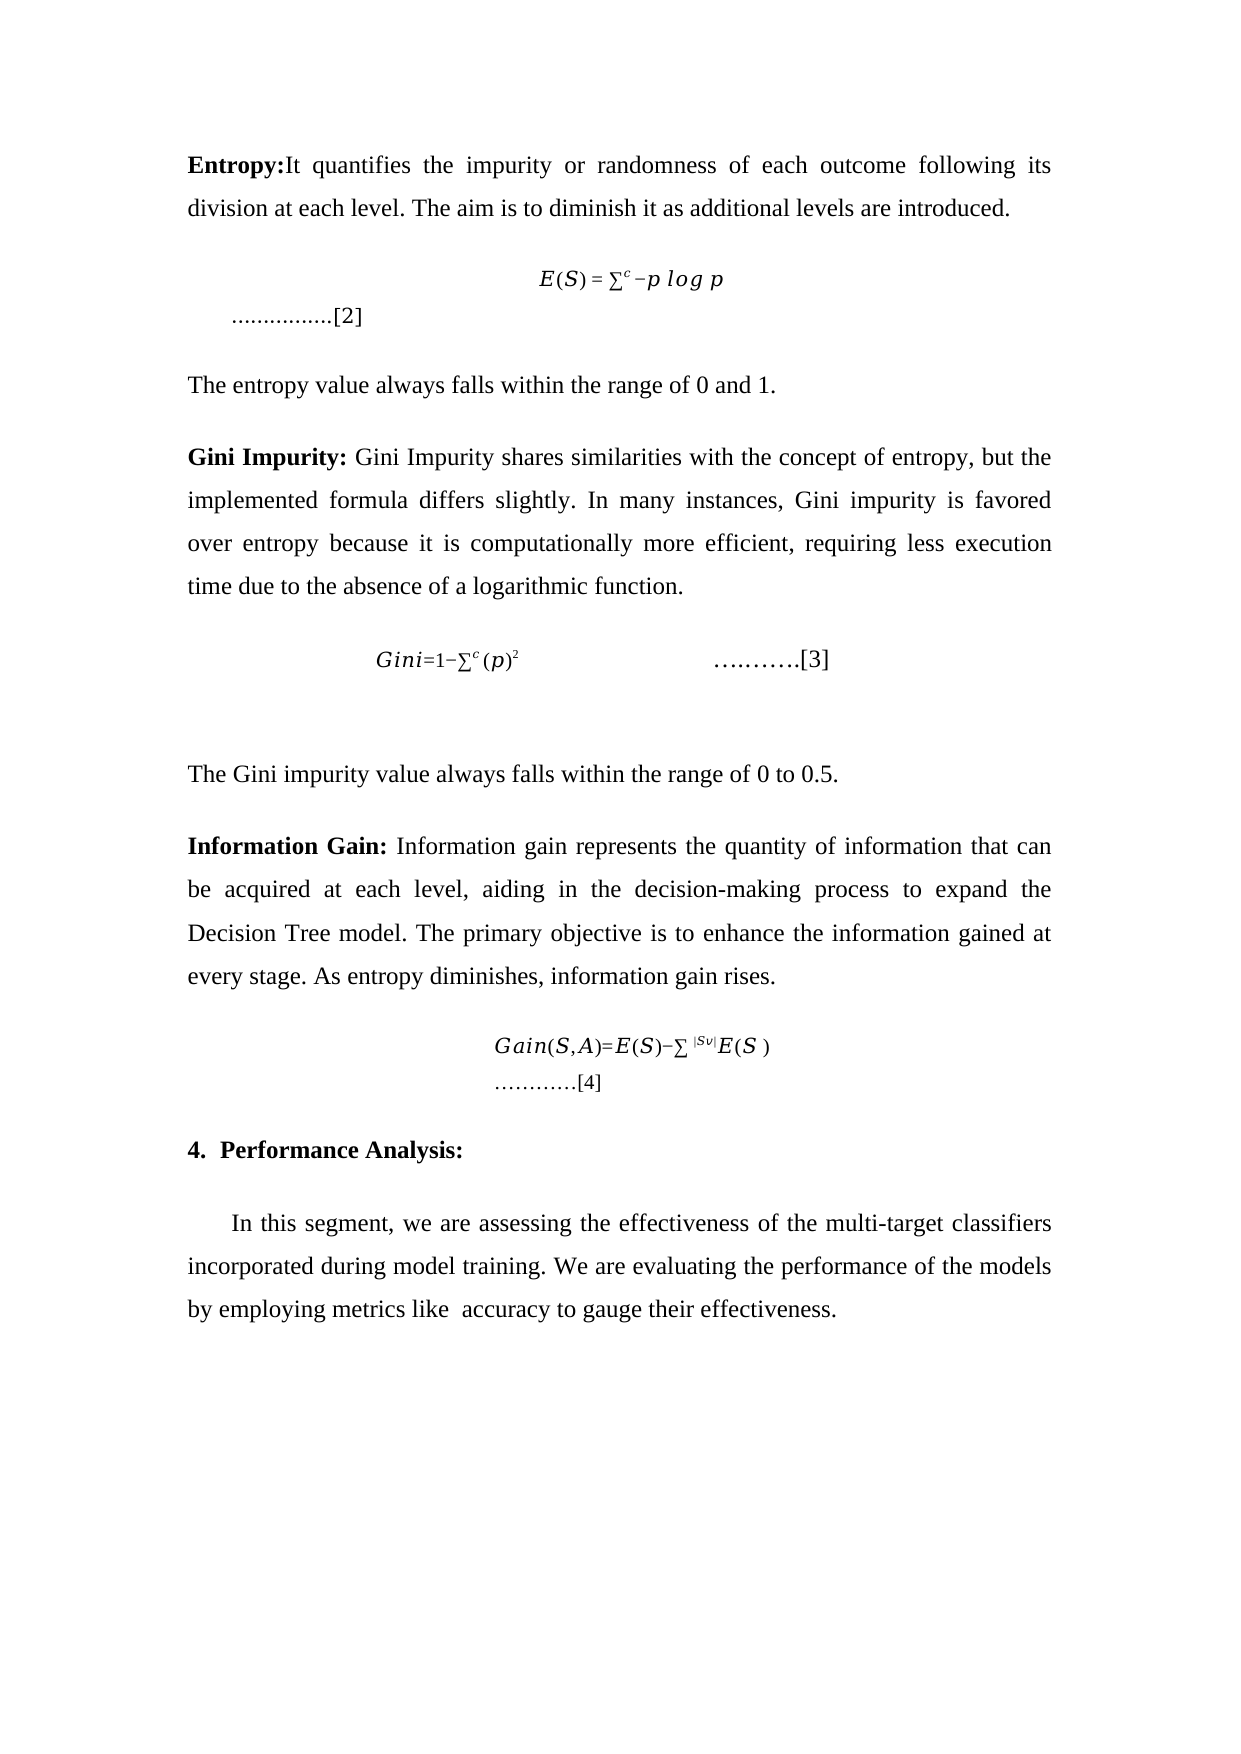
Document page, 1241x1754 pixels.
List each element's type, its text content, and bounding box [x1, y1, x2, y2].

text The entropy value always falls within the range of 0 and 1. [187, 370, 1053, 398]
text 𝐺𝑎𝑖𝑛(𝑆,𝐴)=𝐸(𝑆|𝑆𝑣|𝐸(𝑆 ) …………[4] [450, 1033, 1053, 1094]
list Performance Analysis: [187, 1136, 1053, 1164]
text Information Gain: Information gain represents the quantity of information that can be acquired at each level, aiding in the decision-making process to expand the Decision Tree model. The primary objective is to enhance the information gained at every stage. As entropy diminishes, information gain rises. [187, 831, 1053, 989]
text Gini Impurity: Gini Impurity shares similarities with the concept of entropy, but the implemented formula differs slightly. In many instances, Gini impurity is favored over entropy because it is computationally more efficient, requiring less execution time due to the absence of a logarithmic function. [187, 442, 1053, 600]
text The Gini impurity value always falls within the range of 0 to 0.5. [187, 759, 1053, 788]
text 𝐺𝑖𝑛𝑖𝑐 (𝑝)2 ….…….[3] [187, 644, 1053, 716]
text 𝐸(𝑆𝑐 𝑝 𝑙𝑜𝑔 𝑝 …………….[2] [187, 265, 1053, 328]
text Entropy:It quantifies the impurity or randomness of each outcome following its division at each level. The aim is to diminish it as additional levels are introduced. [187, 150, 1053, 222]
text In this segment, we are assessing the effectiveness of the multi-target classifiers incorporated during model training. We are evaluating the performance of the models by employing metrics like accuracy to gauge their effectiveness. [187, 1208, 1053, 1323]
